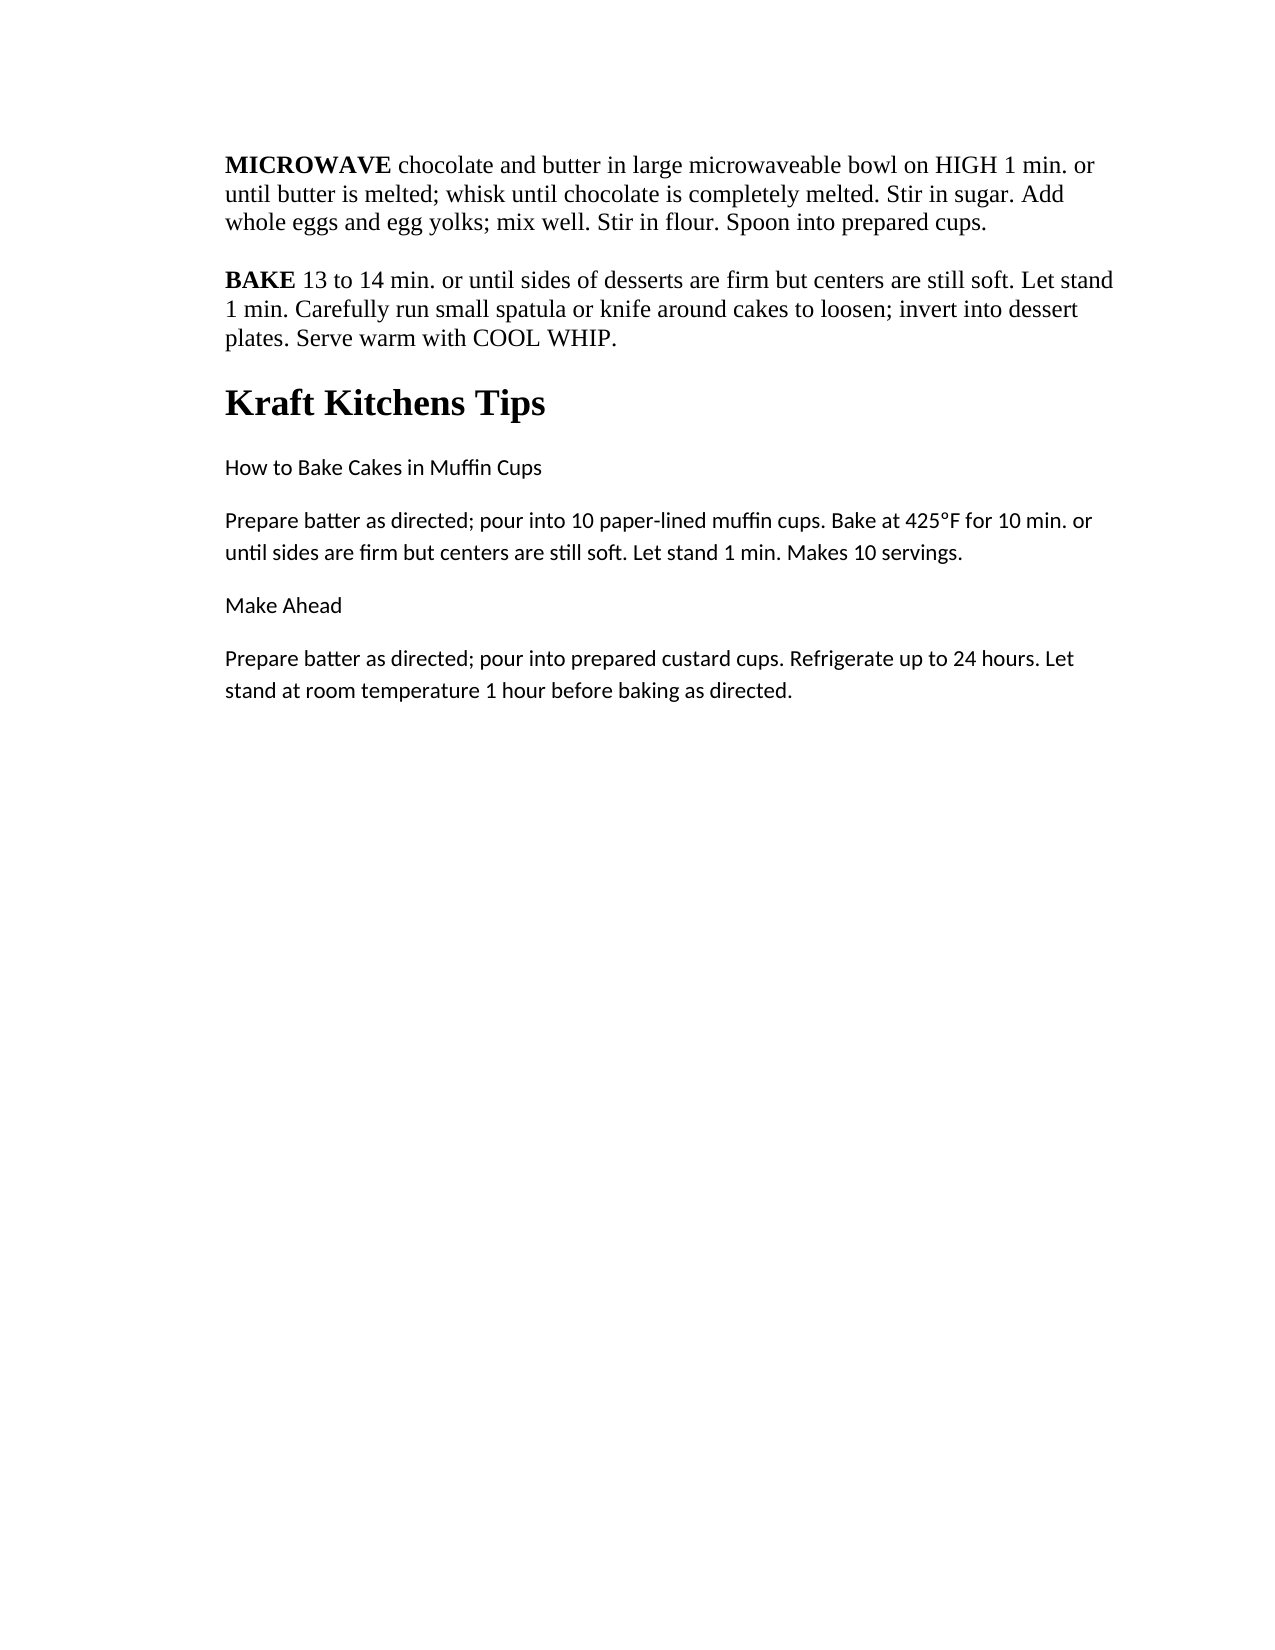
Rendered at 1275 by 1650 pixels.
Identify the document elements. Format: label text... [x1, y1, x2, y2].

text Prepare batter as directed; pour into 10 paper-lined muffin cups. Bake at 425ºF for 10 min. or until sides are firm but centers are still soft. Let stand 1 min. Makes 10 servings. [225, 506, 1125, 566]
text MICROWAVE chocolate and butter in large microwaveable bowl on HIGH 1 min. or until butter is melted; whisk until chocolate is completely melted. Stir in sugar. Add whole eggs and egg yolks; mix well. Stir in flour. Spoon into prepared cups. [225, 150, 1125, 236]
text BAKE 13 to 14 min. or until sides of desserts are firm but centers are still soft. Let stand 1 min. Carefully run small spatula or knife around cakes to loosen; invert into dessert plates. Serve warm with COOL WHIP. [225, 265, 1125, 352]
text How to Bake Cakes in Muffin Cups [225, 453, 1125, 481]
text Make Ahead [225, 591, 1125, 619]
subtitle Kraft Kitchens Tips [225, 381, 1125, 424]
text Prepare batter as directed; pour into prepared custard cups. Refrigerate up to 24 hours. Let stand at room temperature 1 hour before baking as directed. [225, 644, 1125, 704]
